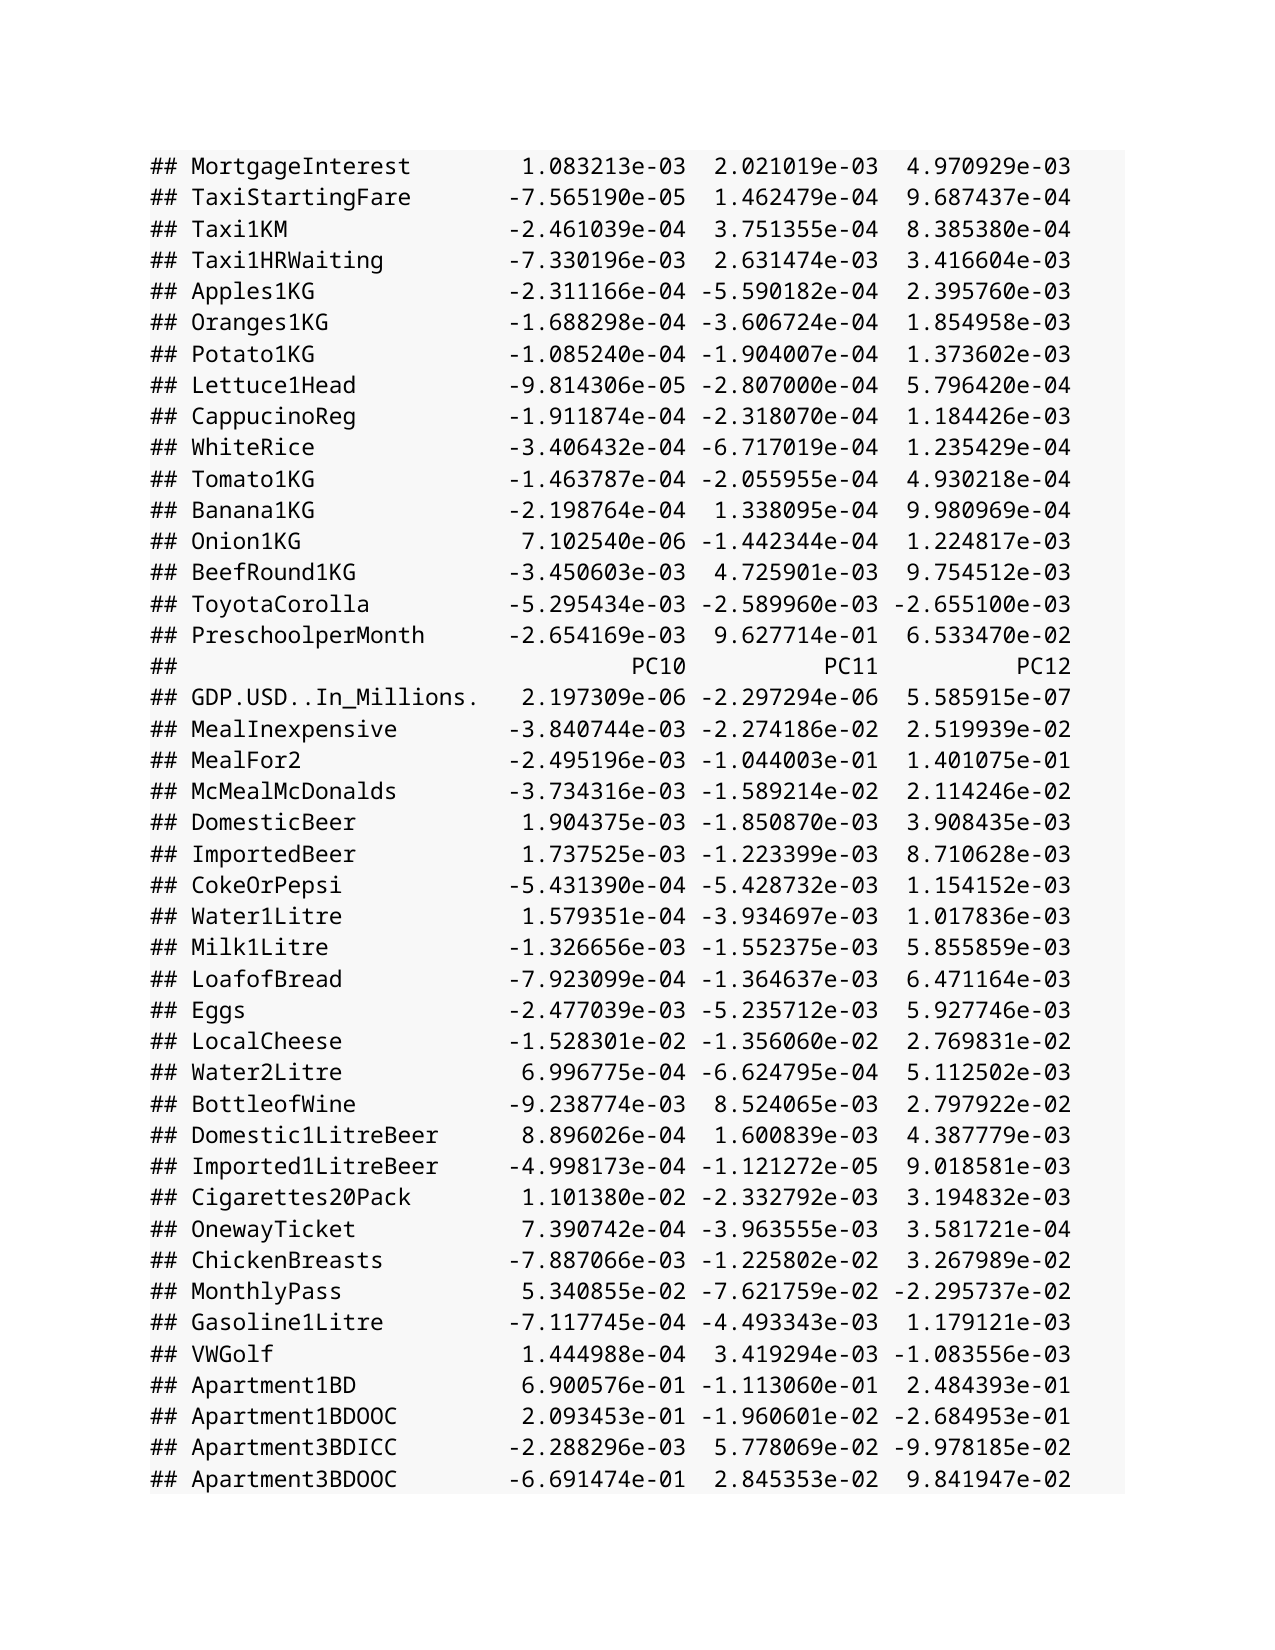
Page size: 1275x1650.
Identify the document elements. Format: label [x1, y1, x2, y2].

text [150, 150, 1125, 1494]
